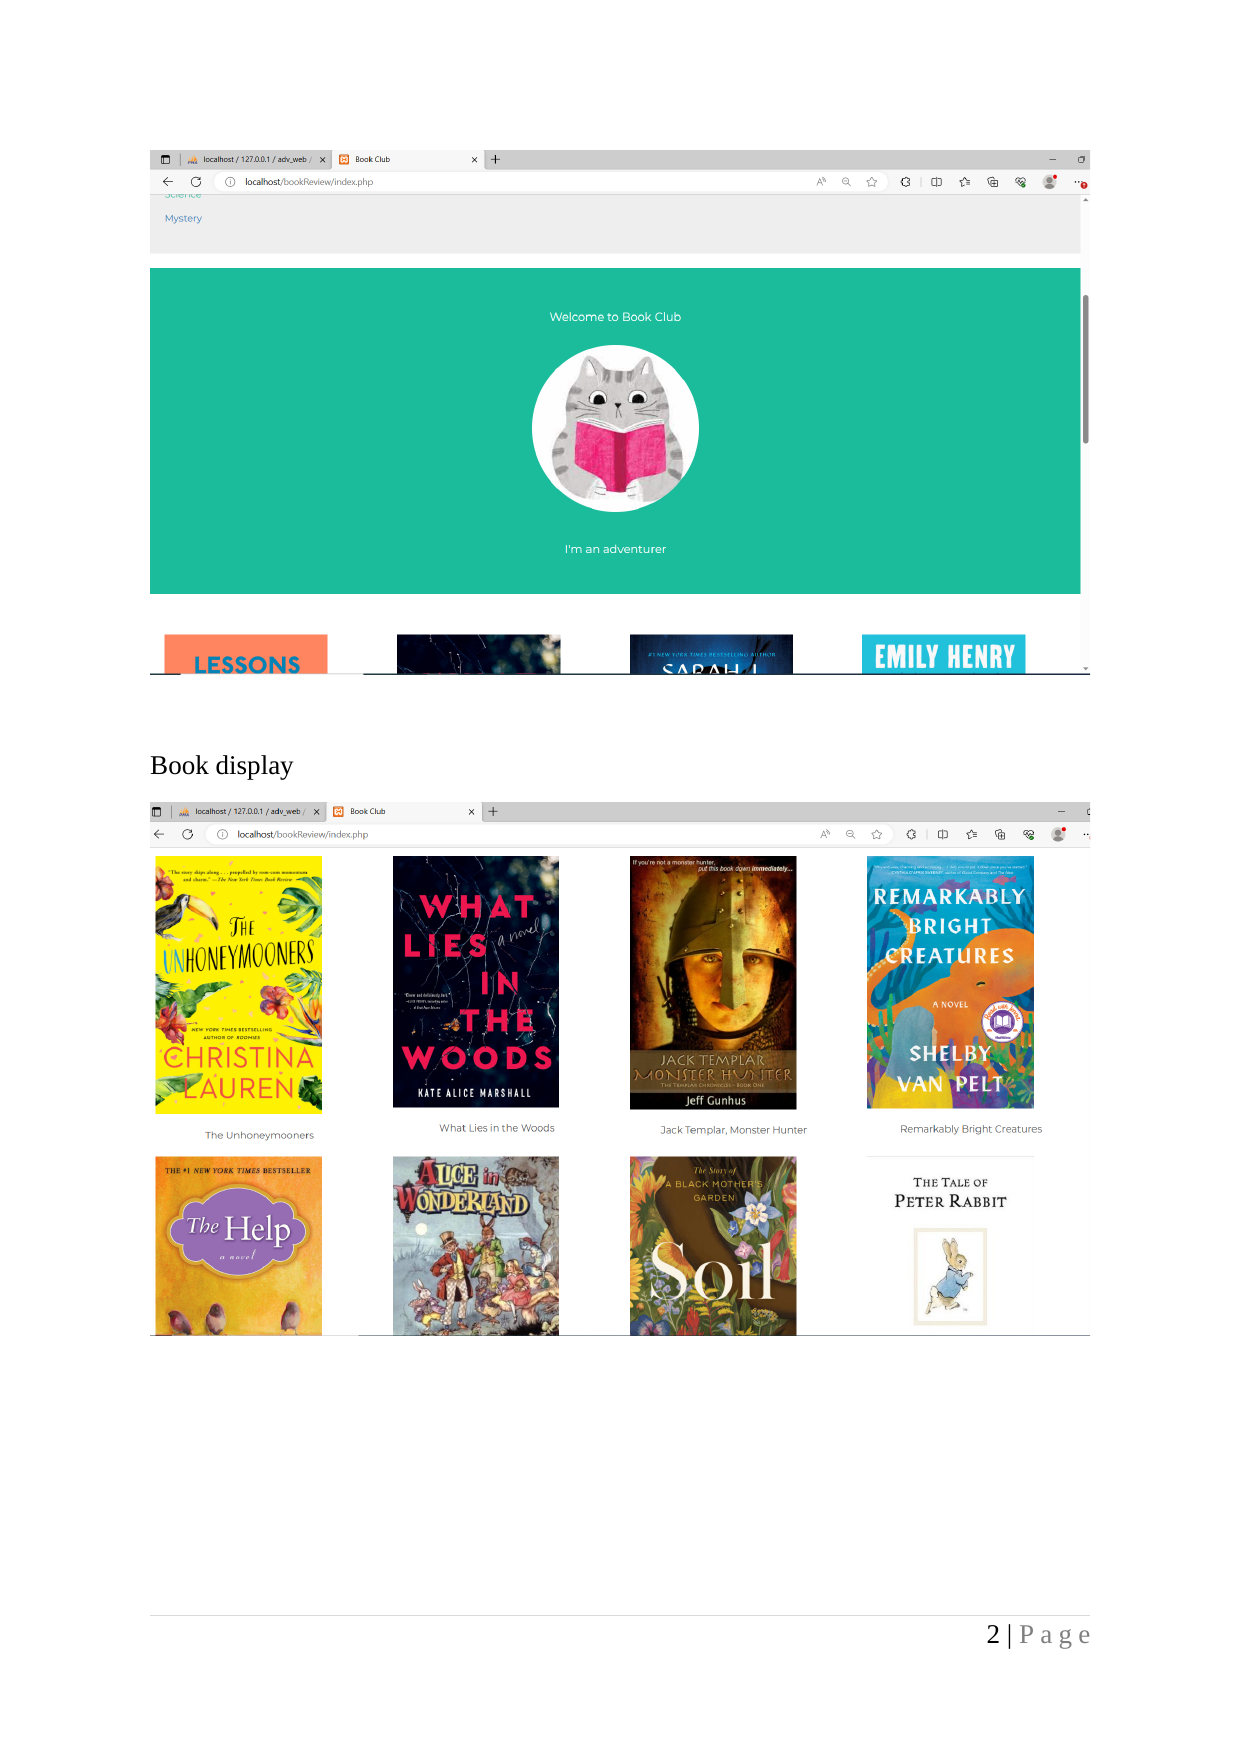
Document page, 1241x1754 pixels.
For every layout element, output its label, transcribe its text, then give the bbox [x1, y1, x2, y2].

picture [150, 802, 1091, 1336]
text Book display [150, 749, 1090, 780]
picture [150, 150, 1091, 675]
